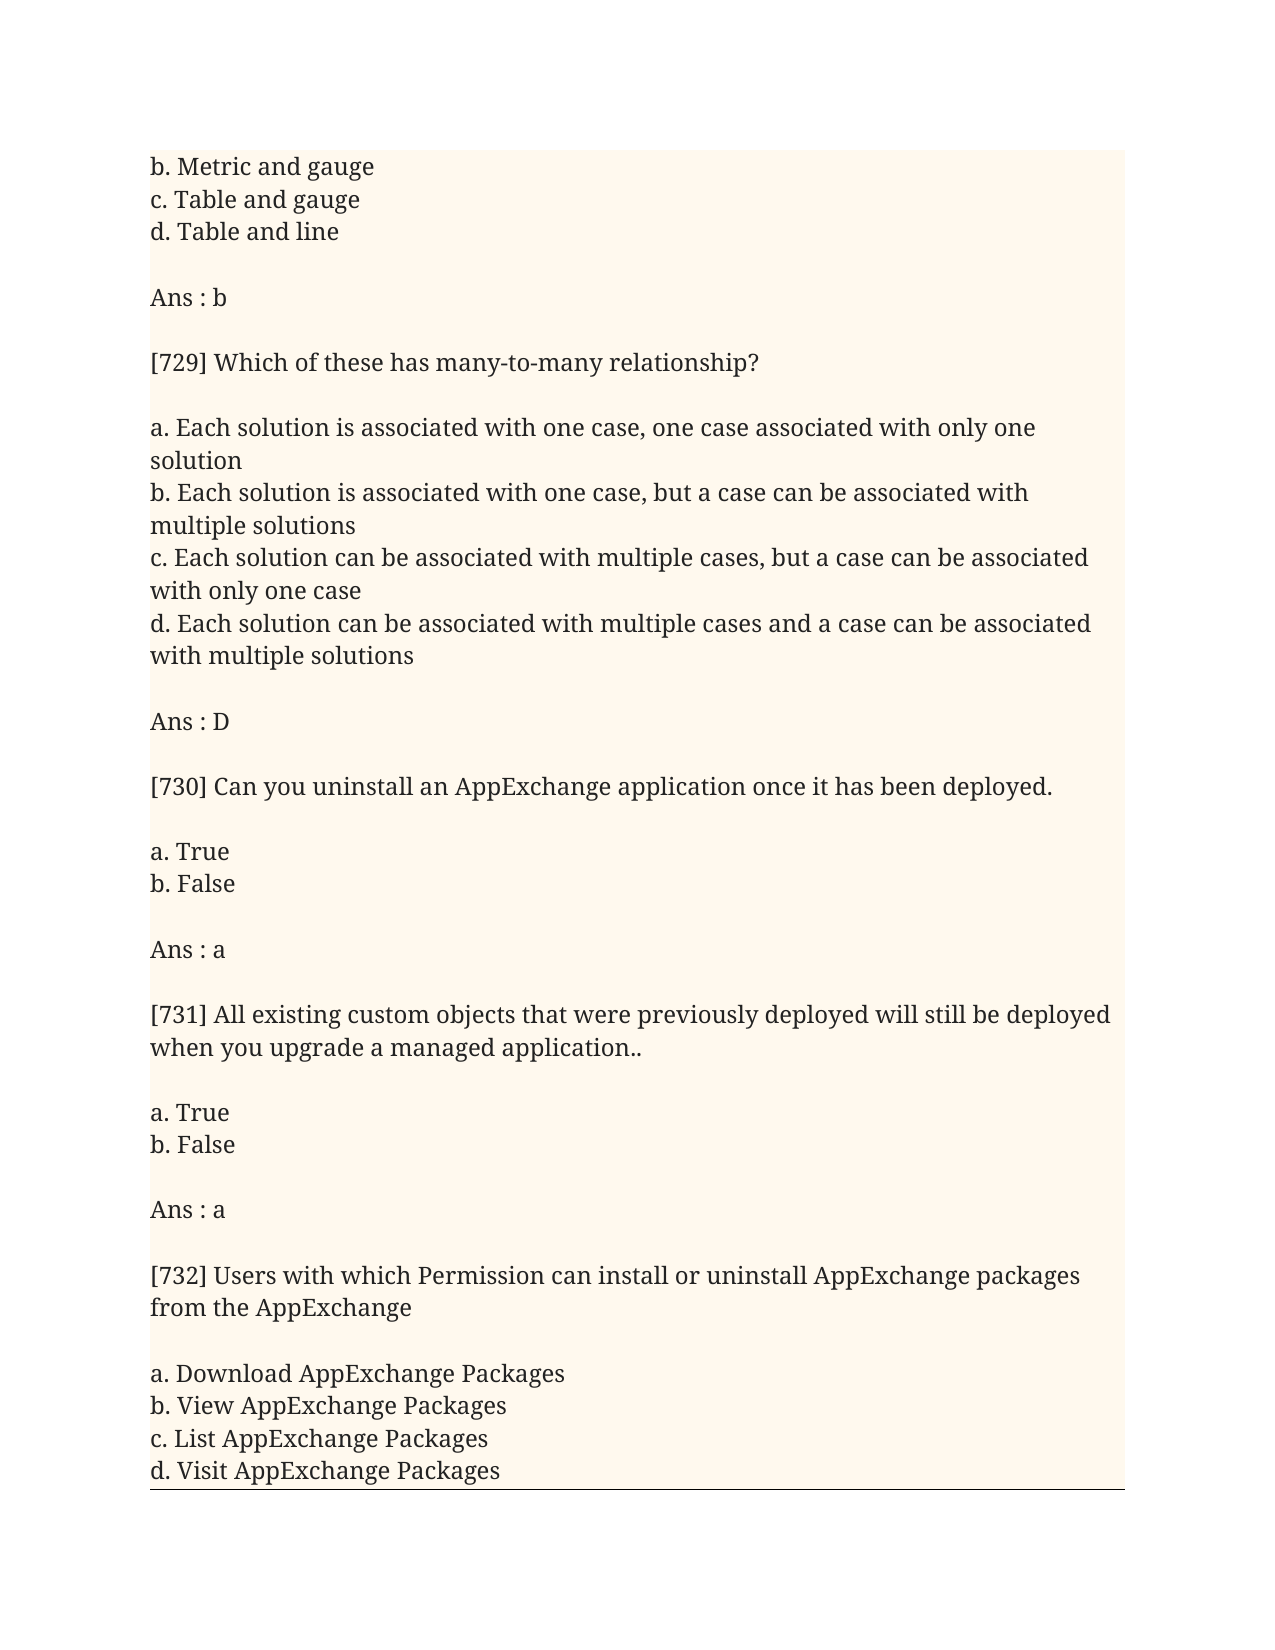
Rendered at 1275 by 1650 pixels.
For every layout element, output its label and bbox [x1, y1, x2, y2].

text [150, 150, 1125, 1489]
